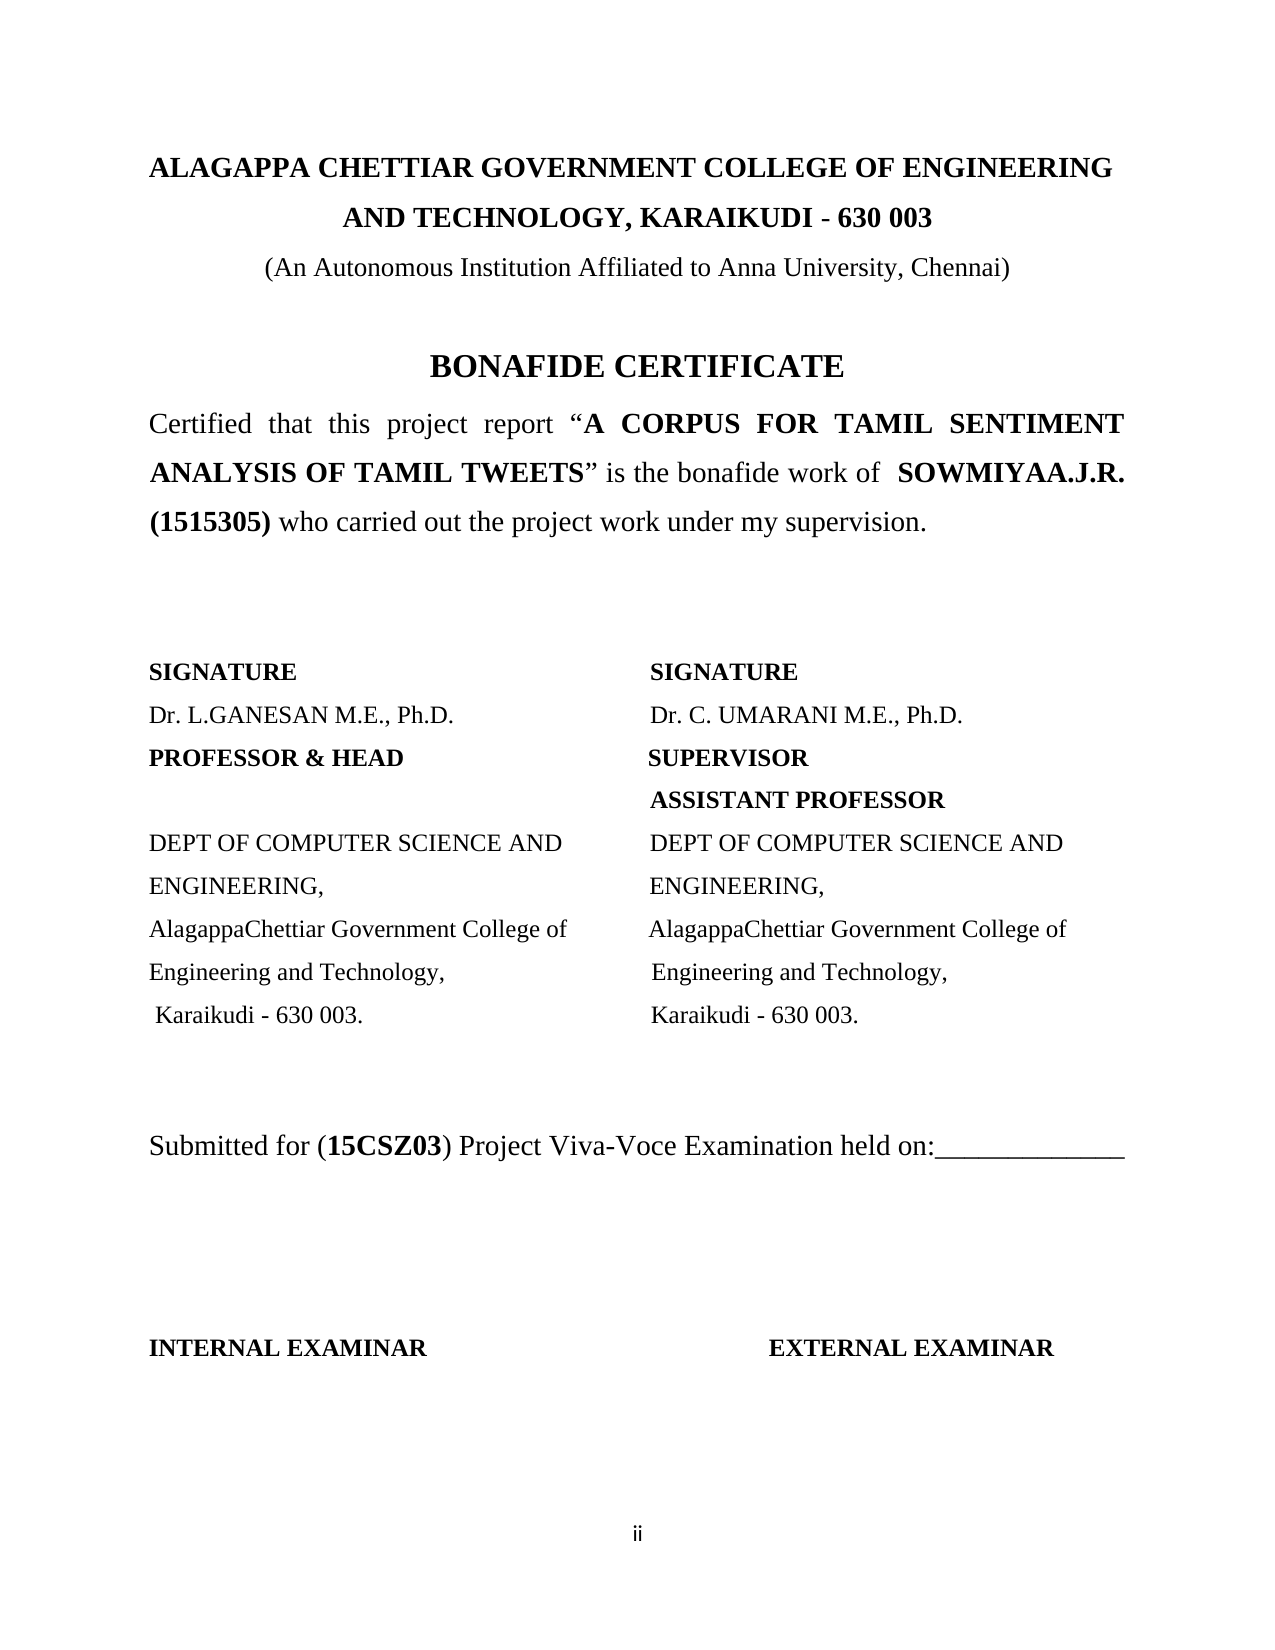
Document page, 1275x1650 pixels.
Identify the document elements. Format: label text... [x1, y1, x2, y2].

subtitle AND TECHNOLOGY, KARAIKUDI - 630 003 [342, 201, 1125, 234]
text Engineering and Technology, Engineering and Technology, [148, 957, 1055, 986]
text Karaikudi - 630 003. Karaikudi - 630 003. [148, 1000, 1055, 1029]
text SIGNATURE SIGNATURE [148, 657, 1127, 686]
text Submitted for (15CSZ03) Project Viva-Voce Examination held on:_____________ [148, 1128, 1125, 1162]
text BONAFIDE CERTIFICATE [429, 346, 1127, 384]
text ENGINEERING, ENGINEERING, [148, 871, 1125, 900]
subtitle Certified that this project report “A CORPUS FOR TAMIL SENTIMENT ANALYSIS OF TAMIL TWEETS” is the bonafide work of SOWMIYAA.J.R. (1515305) who carried out the project work under my supervision. [148, 406, 1125, 538]
text ASSISTANT PROFESSOR [148, 786, 1127, 814]
text DEPT OF COMPUTER SCIENCE AND DEPT OF COMPUTER SCIENCE AND [148, 828, 1125, 857]
subtitle ALAGAPPA CHETTIAR GOVERNMENT COLLEGE OF ENGINEERING [148, 150, 1125, 183]
text PROFESSOR & HEAD SUPERVISOR [148, 743, 1127, 771]
text Dr. L.GANESAN M.E., Ph.D. Dr. C. UMARANI M.E., Ph.D. [148, 700, 1125, 728]
text (An Autonomous Institution Affiliated to Anna University, Chennai) [264, 251, 1125, 282]
text AlagappaChettiar Government College of AlagappaChettiar Government College of [148, 914, 1125, 943]
text INTERNAL EXAMINAR EXTERNAL EXAMINAR [148, 1333, 1127, 1361]
